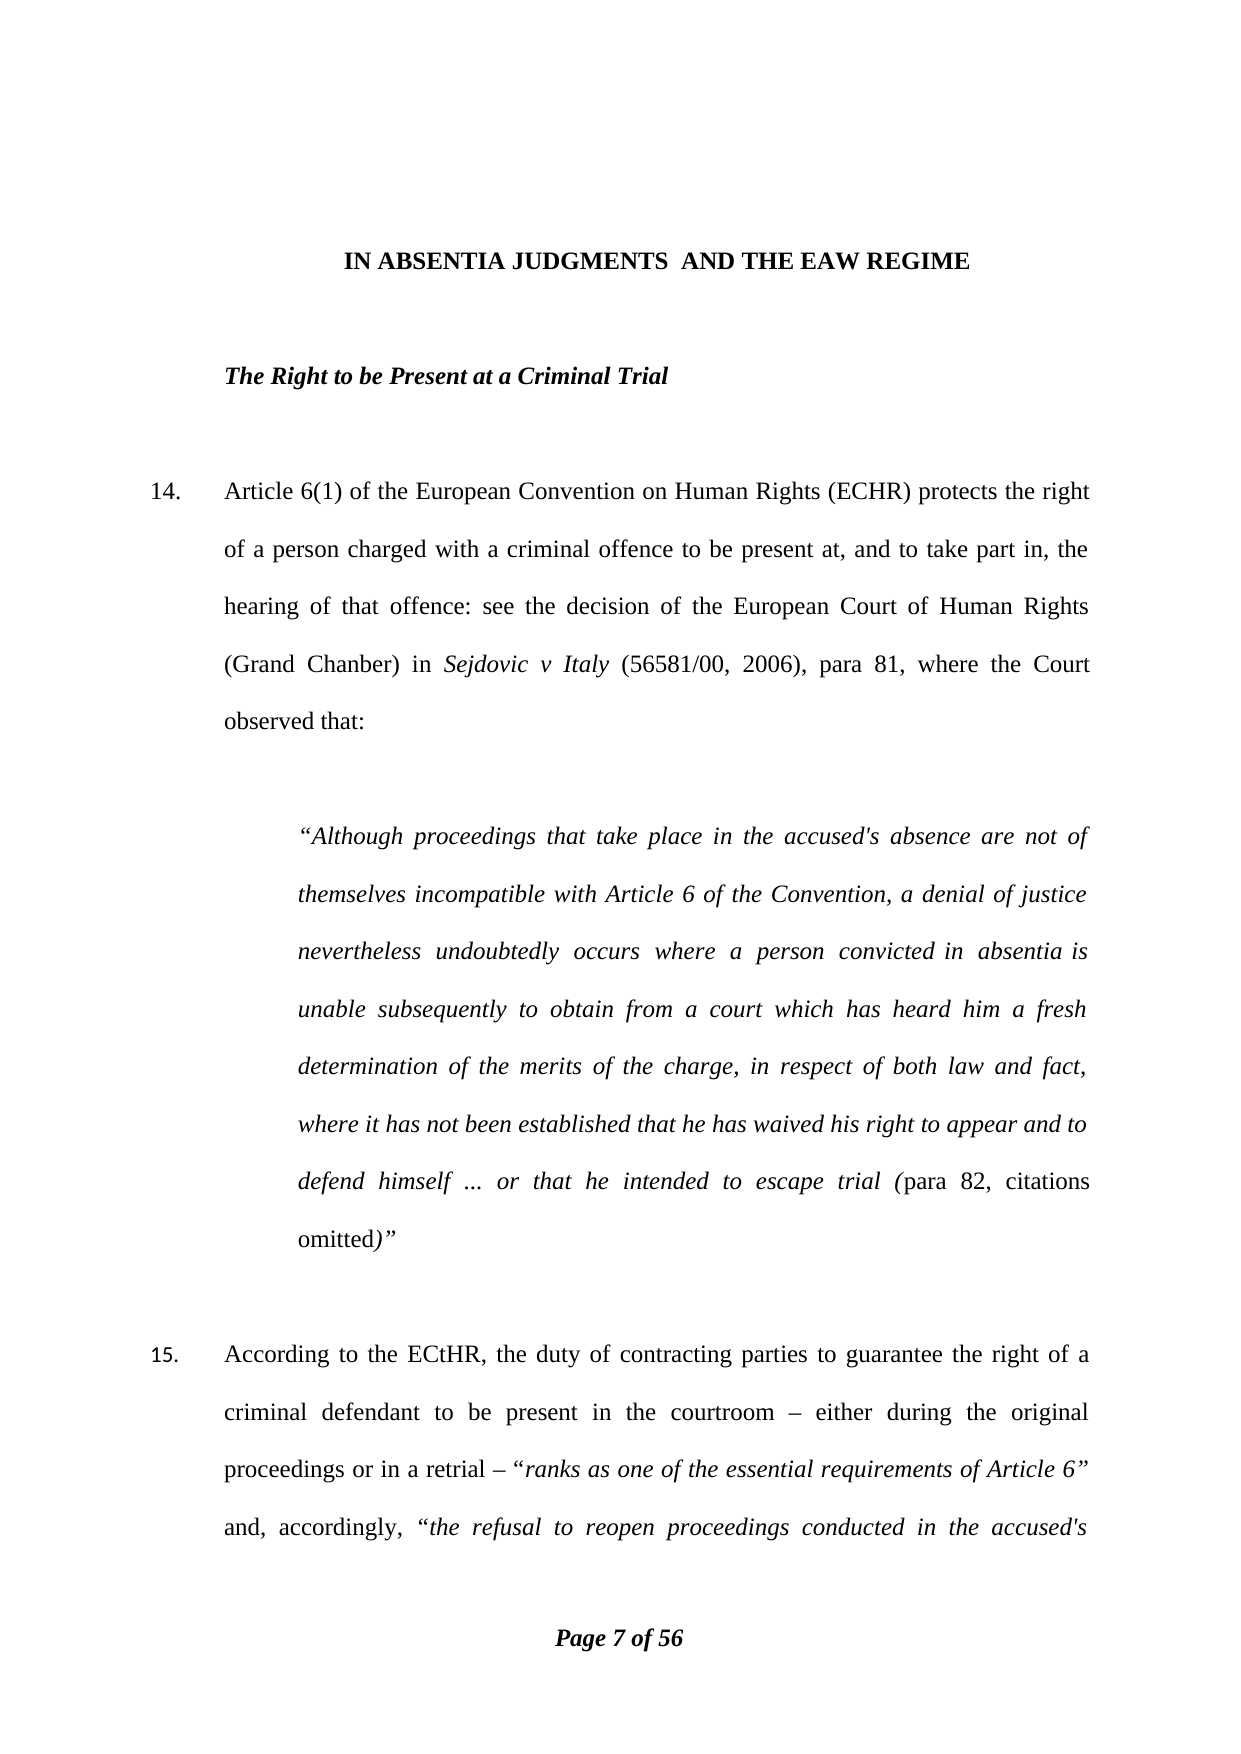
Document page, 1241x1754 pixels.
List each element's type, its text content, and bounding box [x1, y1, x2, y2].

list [150, 1339, 1090, 1541]
list IN ABSENTIA JUDGMENTS AND THE EAW REGIME [224, 246, 1090, 275]
list “Although proceedings that take place in the accused's absence are not of themselves incompatible with Article 6 of the Convention, a denial of justice nevertheless undoubtedly occurs where a person convicted in absentia is unable subsequently to obtain from a court which has heard him a fresh determination of the merits of the charge, in respect of both law and fact, where it has not been established that he has waived his right to appear and to defend himself ... or that he intended to escape trial (para 82, citations omitted)” [298, 828, 1090, 1253]
list The Right to be Present at a Criminal Trial [224, 361, 1090, 390]
list Article 6(1) of the European Convention on Human Rights (ECHR) protects the right of a person charged with a criminal offence to be present at, and to take part in, the hearing of that offence: see the decision of the European Court of Human Rights (Grand Chanber) in Sejdovic v Italy (56581/00, 2006), para 81, where the Court observed that: [150, 476, 1090, 735]
